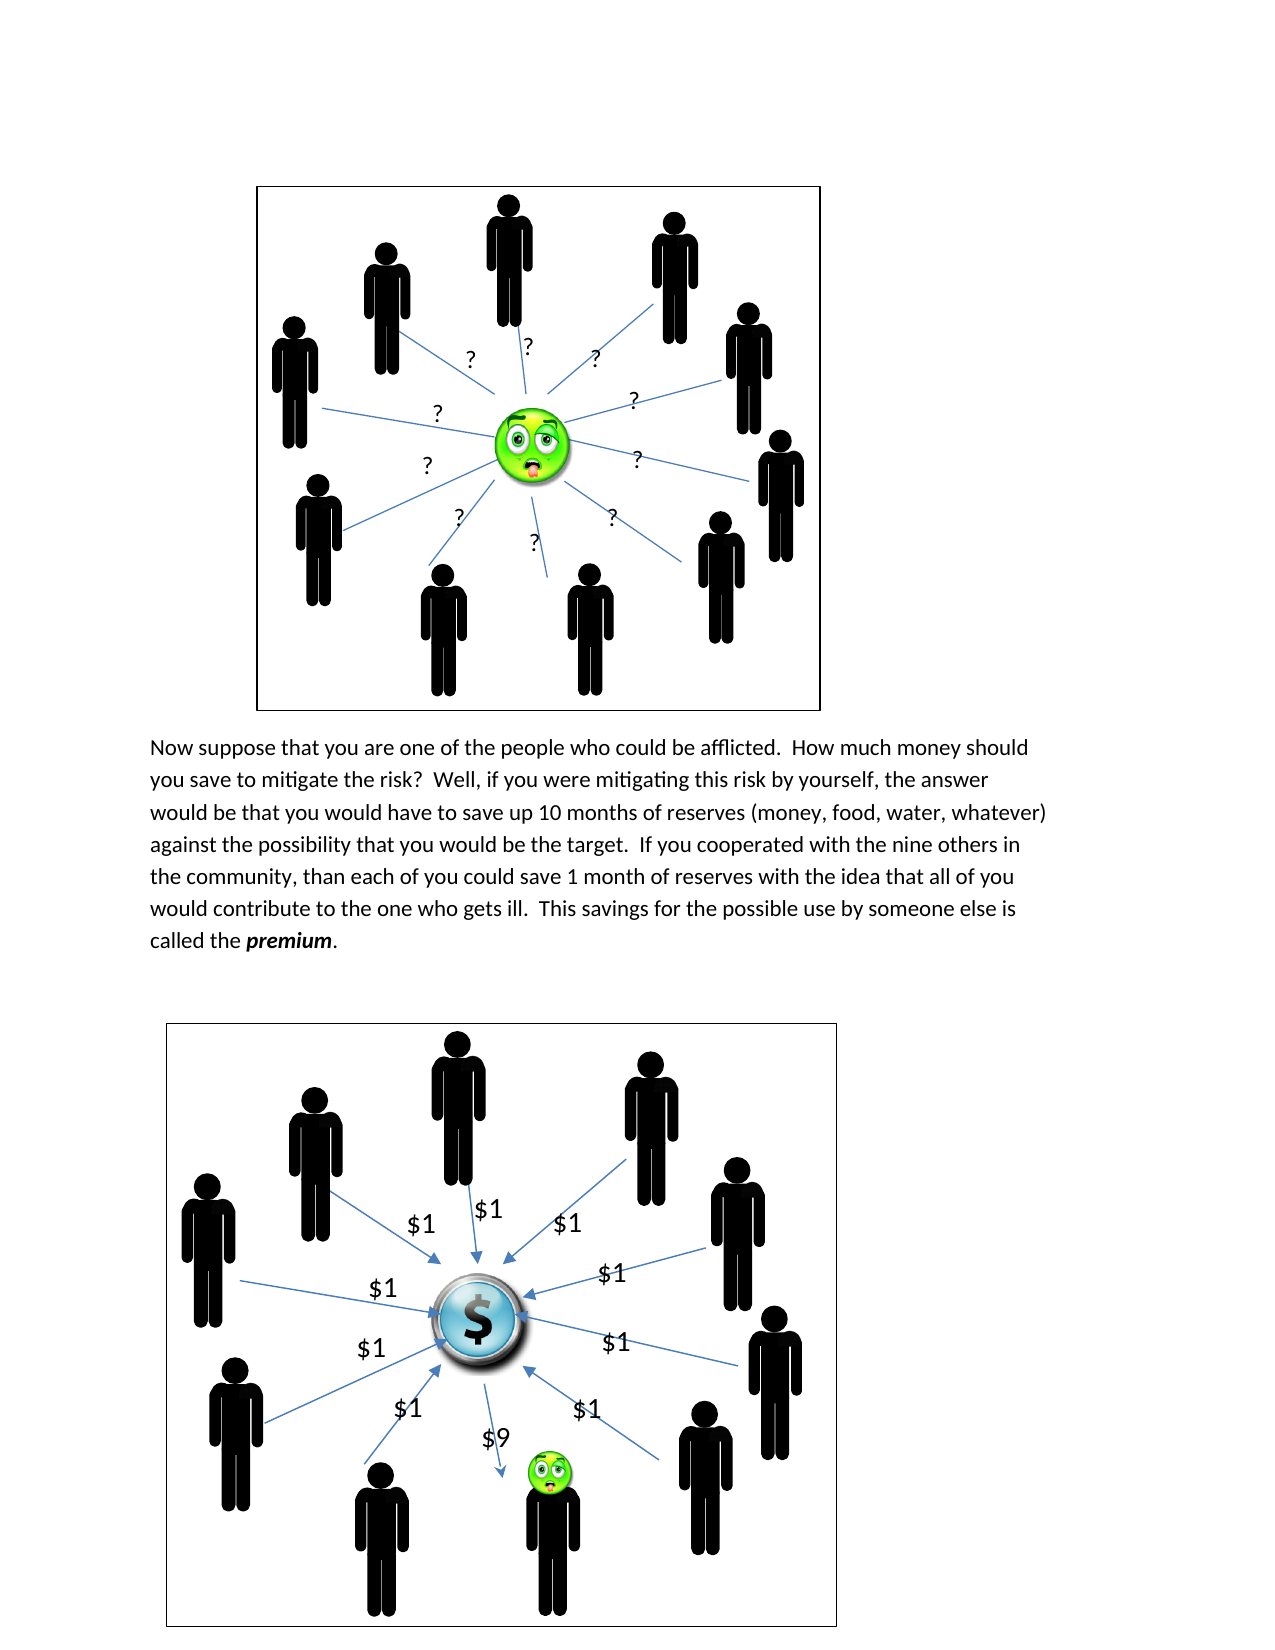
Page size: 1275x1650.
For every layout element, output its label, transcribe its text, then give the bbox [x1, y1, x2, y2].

text Now suppose that you are one of the people who could be afflicted. How much money should you save to mitigate the risk? Well, if you were mitigating this risk by yourself, the answer would be that you would have to save up 10 months of reserves (money, food, water, whatever) against the possibility that you would be the target. If you cooperated with the nine others in the community, than each of you could save 1 month of reserves with the idea that all of you would contribute to the one who gets ill. This savings for the possible use by someone else is called the premium. [150, 733, 1050, 954]
